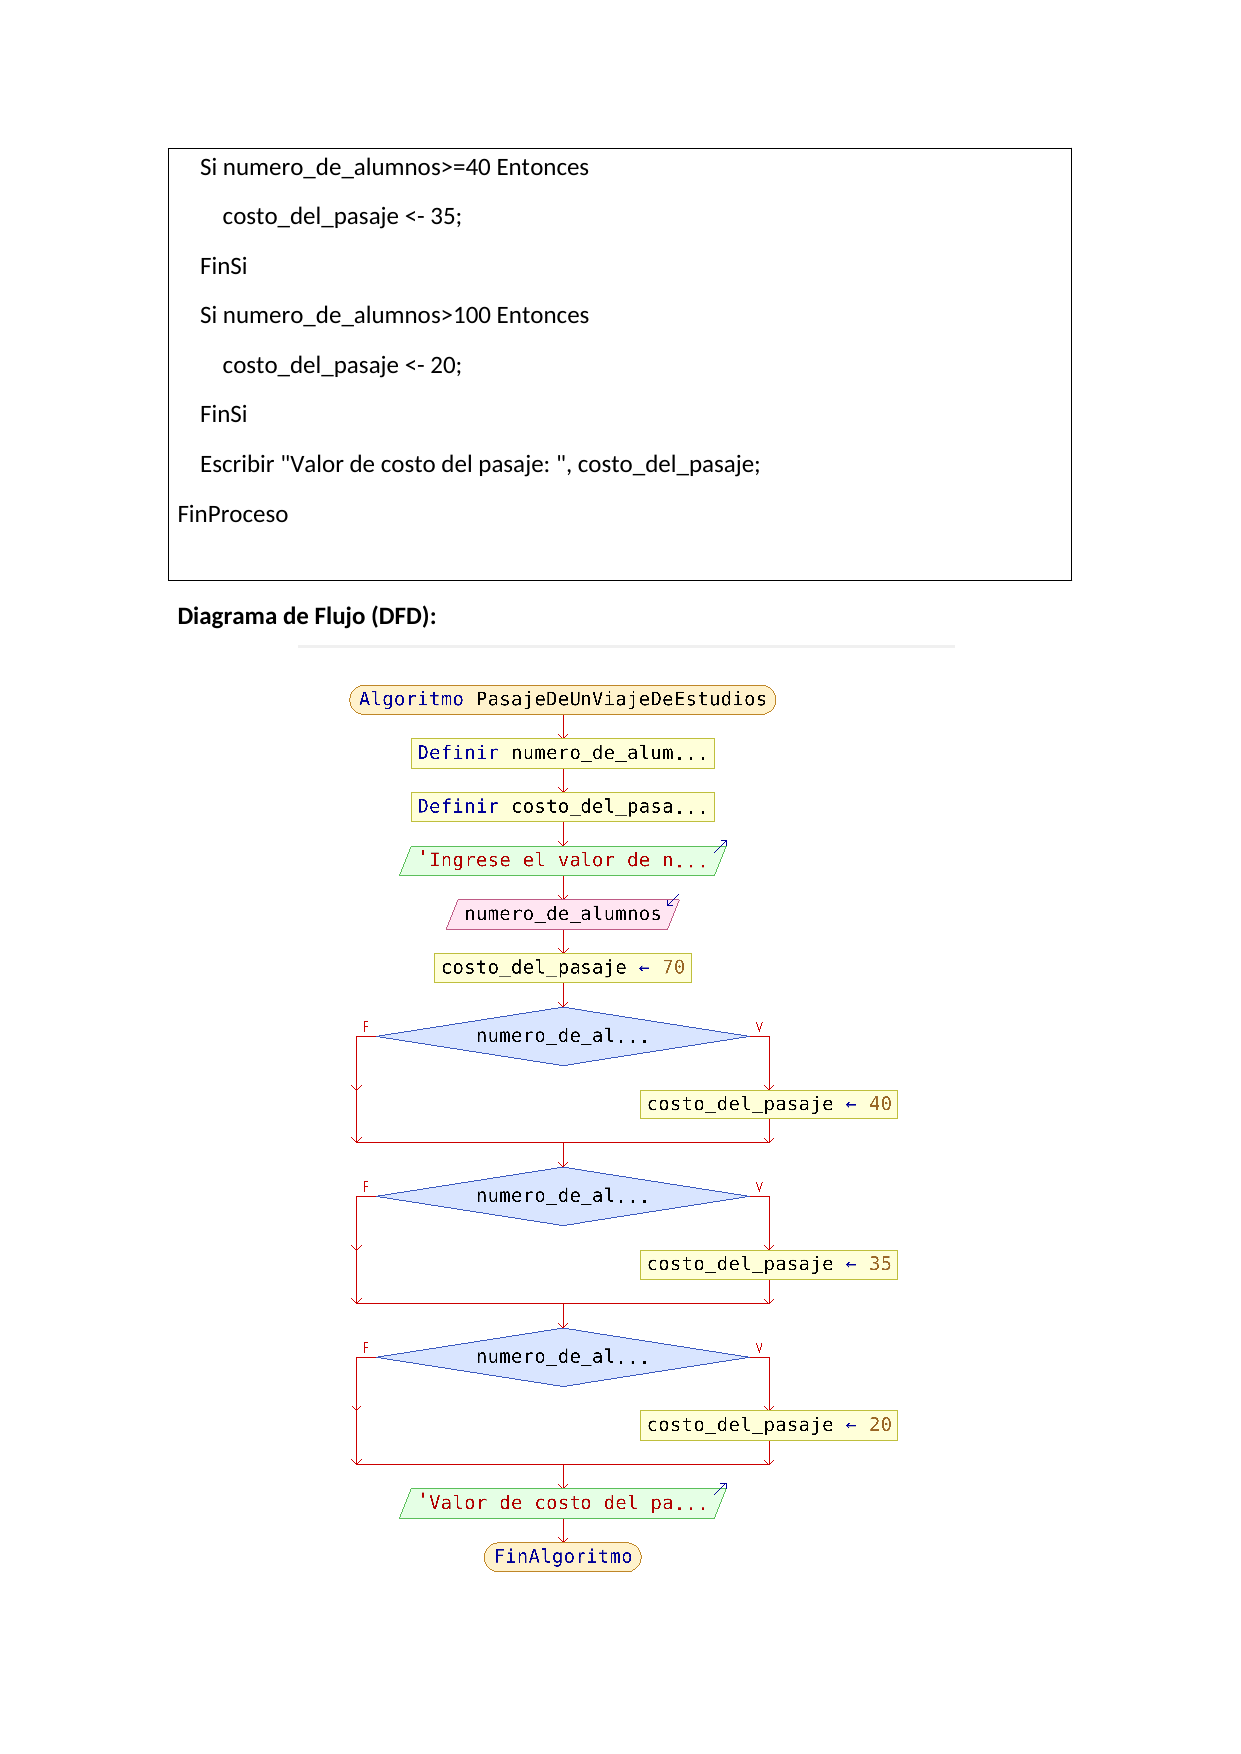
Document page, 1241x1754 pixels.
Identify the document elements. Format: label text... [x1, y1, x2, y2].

text Diagrama de Flujo (DFD): [177, 600, 1063, 631]
text costo_del_pasaje <- 20; [169, 346, 1071, 379]
text Escribir "Valor de costo del pasaje: ", costo_del_pasaje; [169, 445, 1071, 479]
text FinProceso [169, 495, 1071, 528]
text costo_del_pasaje <- 35; [169, 197, 1071, 231]
text Si numero_de_alumnos>=40 Entonces [169, 149, 1071, 181]
text FinSi [169, 247, 1071, 280]
picture [298, 645, 955, 1594]
text Si numero_de_alumnos>100 Entonces [169, 296, 1071, 330]
text FinSi [169, 396, 1071, 429]
